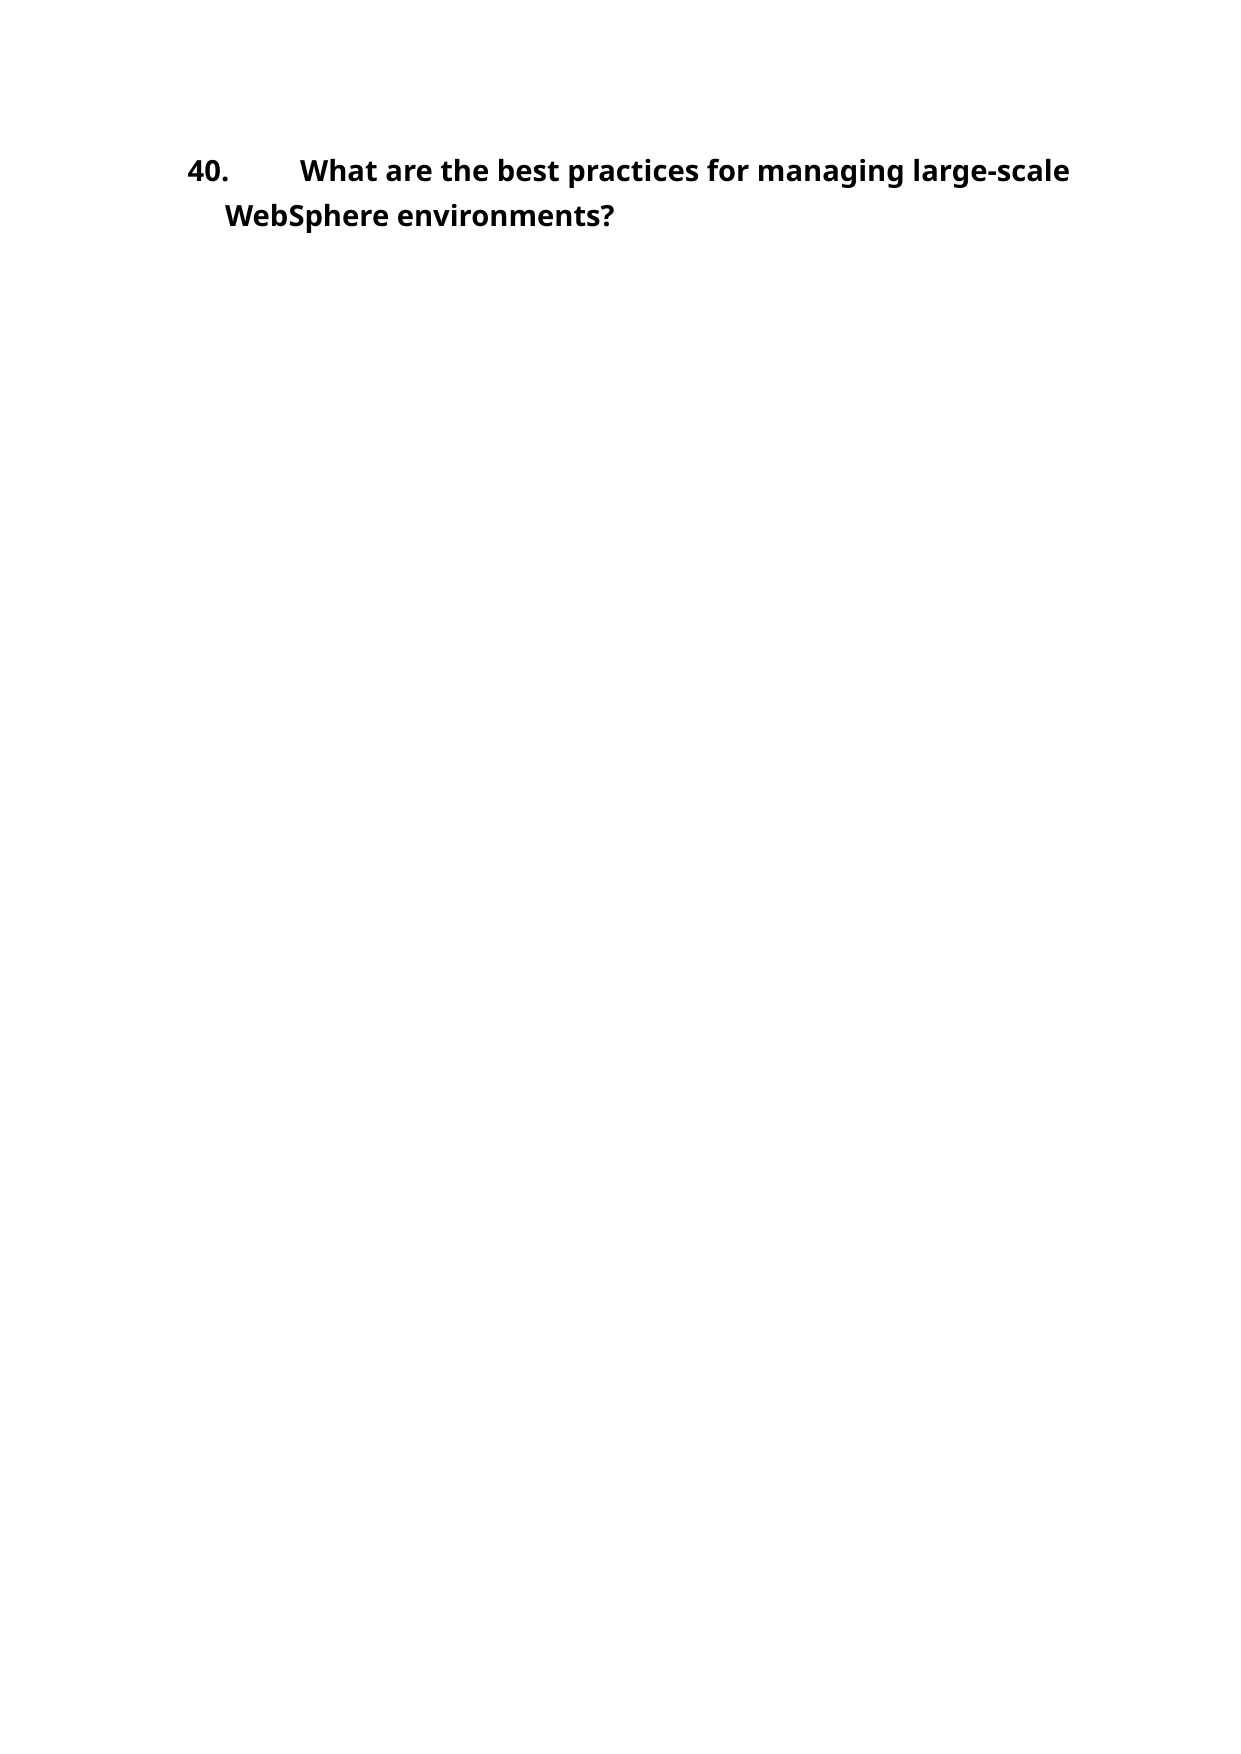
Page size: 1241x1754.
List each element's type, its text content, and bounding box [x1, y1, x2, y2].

list What are the best practices for managing large-scale WebSphere environments? [187, 150, 1090, 235]
